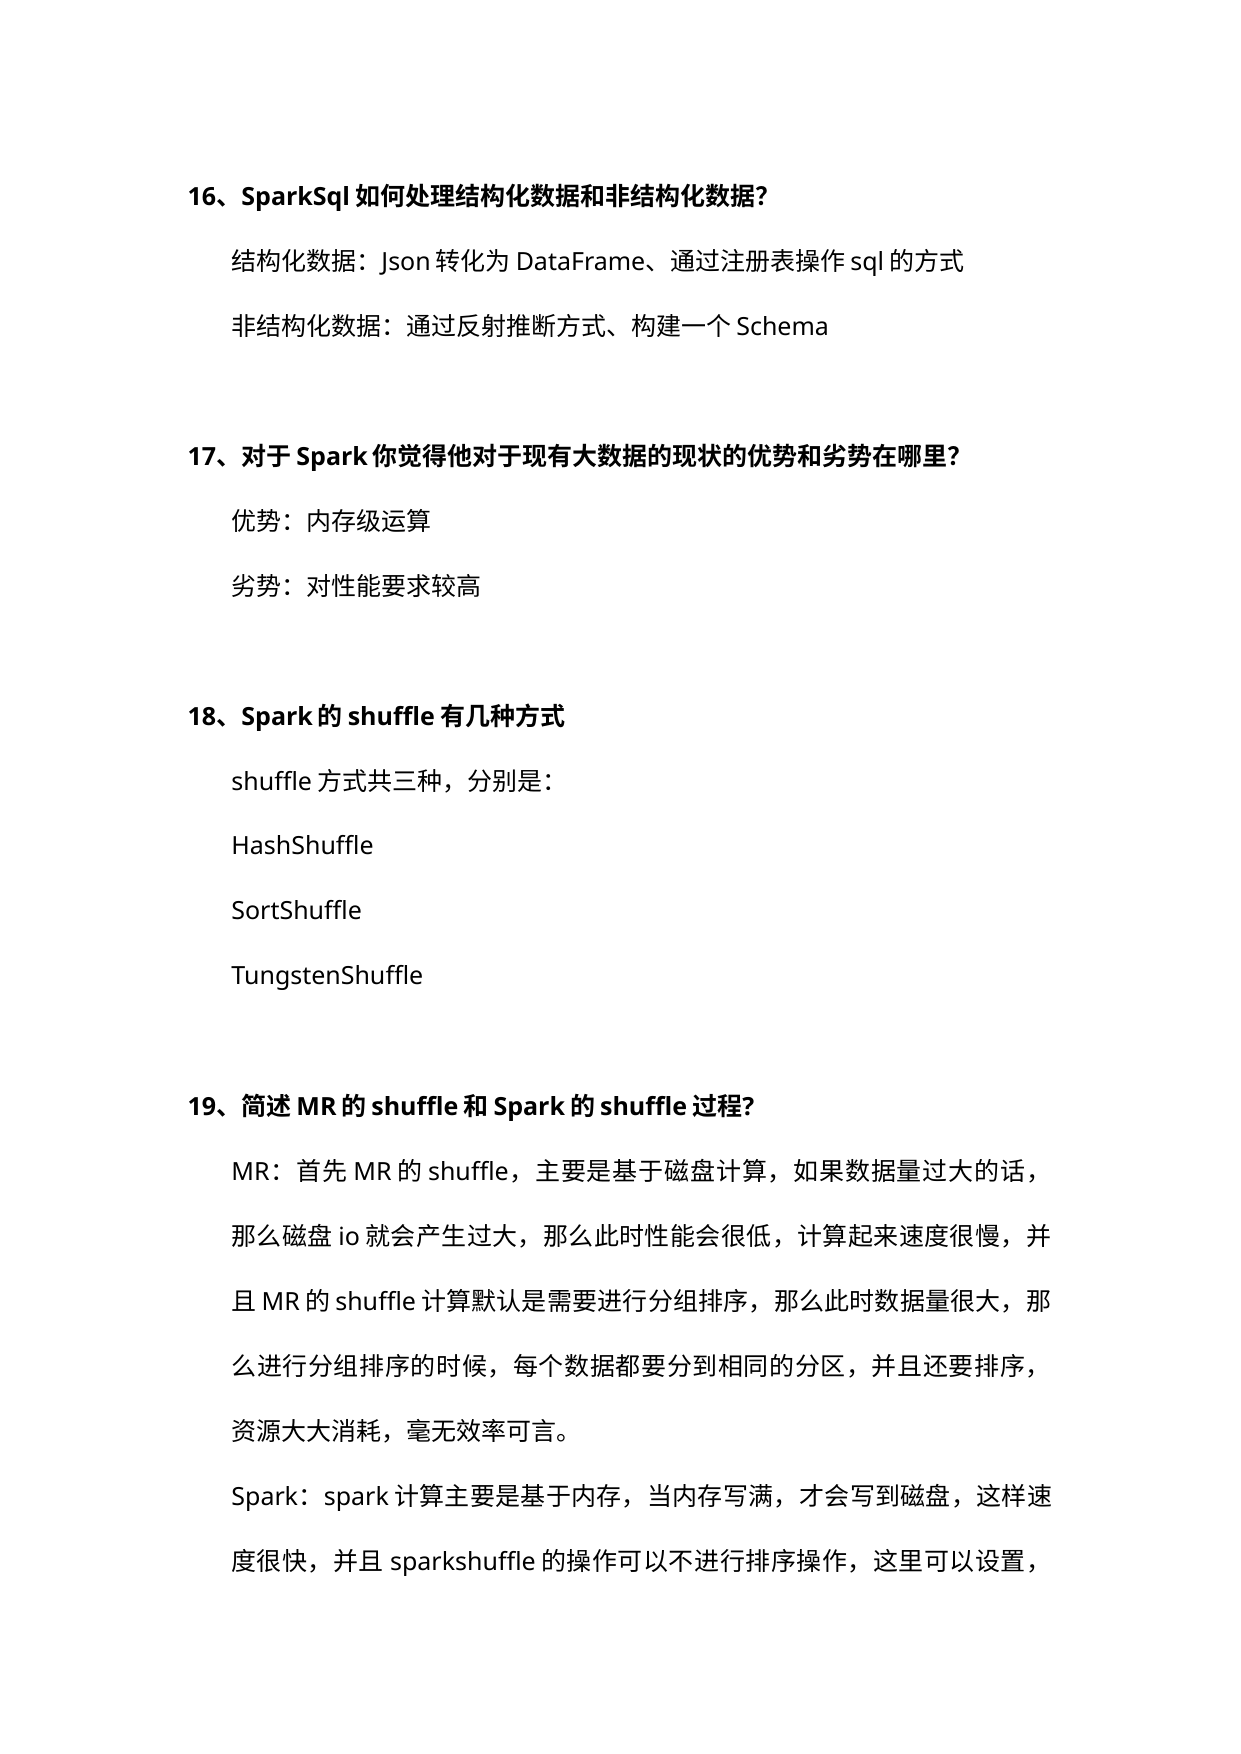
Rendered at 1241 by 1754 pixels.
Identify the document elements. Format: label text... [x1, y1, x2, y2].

text 劣势：对性能要求较高 [231, 552, 1053, 617]
list 对于Spark你觉得他对于现有大数据的现状的优势和劣势在哪里？ [187, 422, 1053, 487]
text TungstenShuffle [231, 942, 1053, 1007]
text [231, 1462, 1053, 1592]
text MR：首先MR的shuffle，主要是基于磁盘计算，如果数据量过大的话，那么磁盘io就会产生过大，那么此时性能会很低，计算起来速度很慢，并且MR的shuffle计算默认是需要进行分组排序，那么此时数据量很大，那么进行分组排序的时候，每个数据都要分到相同的分区，并且还要排序，资源大大消耗，毫无效率可言。 [231, 1137, 1053, 1462]
text 结构化数据：Json转化为DataFrame、通过注册表操作sql的方式 [231, 227, 1053, 292]
text SortShuffle [231, 877, 1053, 942]
list SparkSql如何处理结构化数据和非结构化数据？ [187, 162, 1053, 227]
text shuffle方式共三种，分别是： [231, 747, 1053, 812]
text HashShuffle [231, 812, 1053, 877]
text 优势：内存级运算 [231, 487, 1053, 552]
text 非结构化数据：通过反射推断方式、构建一个Schema [231, 292, 1053, 357]
list 简述MR的shuffle和Spark的shuffle过程? [187, 1072, 1053, 1137]
list Spark的shuffle有几种方式 [187, 682, 1053, 747]
